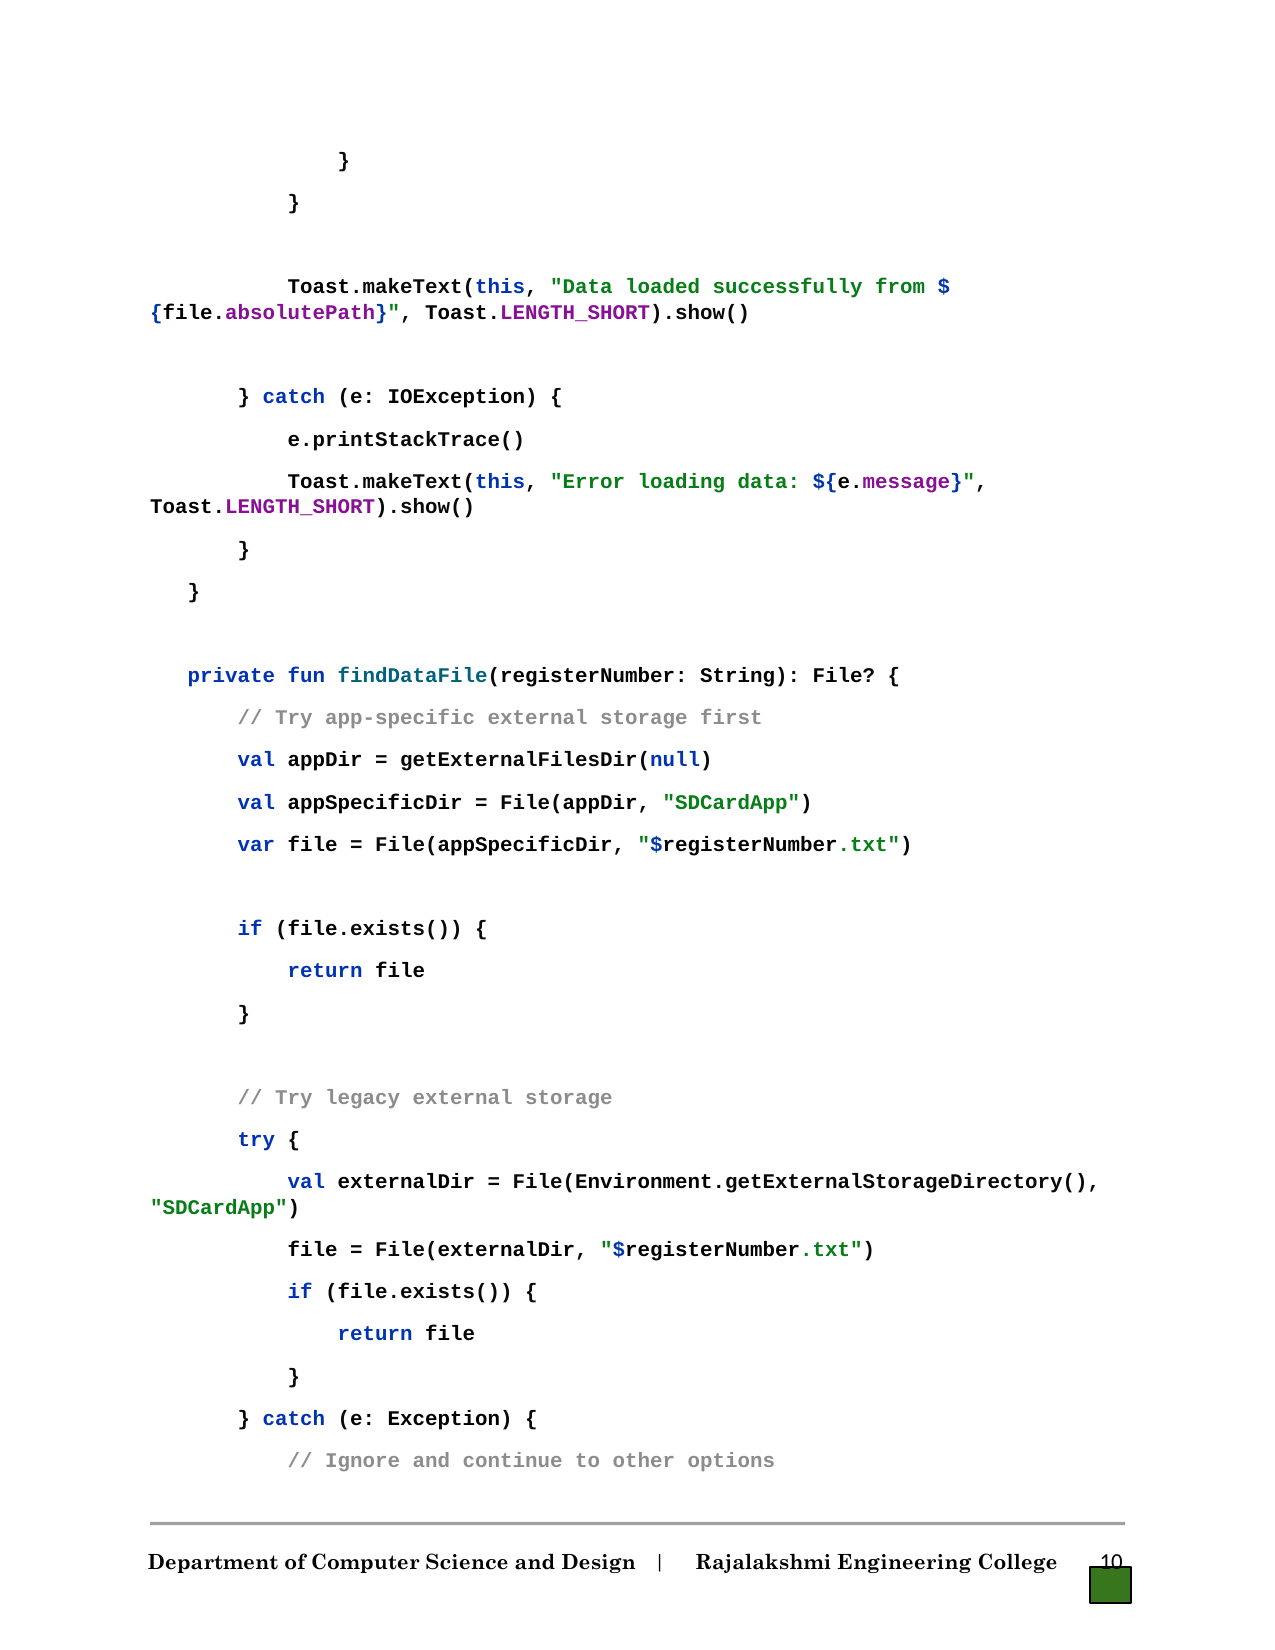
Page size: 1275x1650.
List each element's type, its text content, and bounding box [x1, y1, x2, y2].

text return file [150, 1323, 1125, 1347]
text private fun findDataFile(registerNumber: String): File? { [150, 665, 1125, 689]
text // Try legacy external storage [150, 1087, 1125, 1111]
text } catch (e: Exception) { [150, 1408, 1125, 1431]
text file = File(externalDir, "$registerNumber.txt") [150, 1239, 1125, 1263]
text val appSpecificDir = File(appDir, "SDCardApp") [150, 792, 1125, 815]
text } catch (e: IOException) { [150, 386, 1125, 410]
text } [150, 192, 1125, 216]
text // Ignore and continue to other options [150, 1450, 1125, 1474]
text } [150, 150, 1125, 174]
text Toast.makeText(this, "Error loading data: ${e.message}", Toast.LENGTH_SHORT).show() [150, 471, 1125, 520]
text try { [150, 1129, 1125, 1153]
text } [150, 538, 1125, 562]
text // Try app-specific external storage first [150, 707, 1125, 731]
text } [150, 581, 1125, 604]
text e.printStackTrace() [150, 429, 1125, 452]
text } [150, 1003, 1125, 1026]
text return file [150, 960, 1125, 984]
text var file = File(appSpecificDir, "$registerNumber.txt") [150, 834, 1125, 857]
text Toast.makeText(this, "Data loaded successfully from ${file.absolutePath}", Toast.LENGTH_SHORT).show() [150, 277, 1125, 326]
text } [150, 1366, 1125, 1389]
text if (file.exists()) { [150, 1281, 1125, 1305]
text val appDir = getExternalFilesDir(null) [150, 749, 1125, 773]
text val externalDir = File(Environment.getExternalStorageDirectory(), "SDCardApp") [150, 1171, 1125, 1221]
text if (file.exists()) { [150, 918, 1125, 942]
